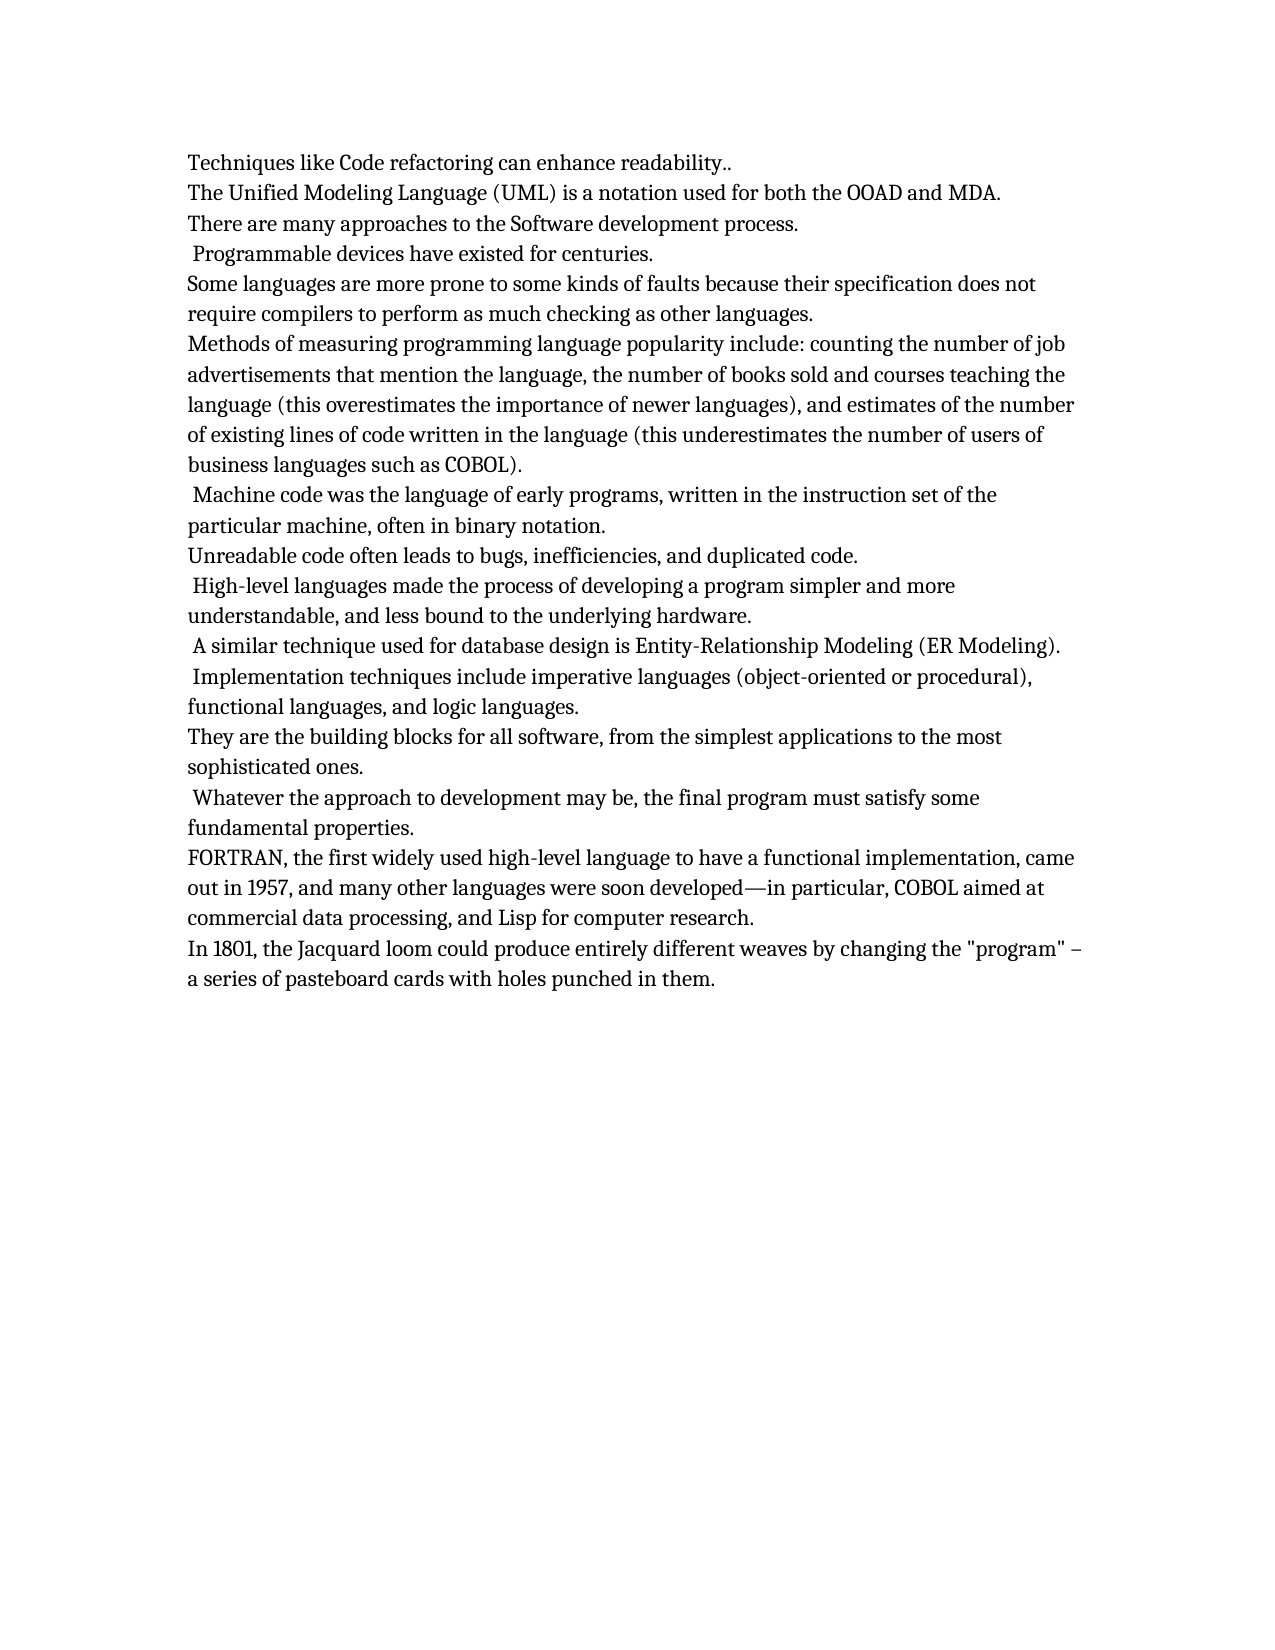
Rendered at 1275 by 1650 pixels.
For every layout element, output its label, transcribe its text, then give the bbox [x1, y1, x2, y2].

text Techniques like Code refactoring can enhance readability.. The Unified Modeling Language (UML) is a notation used for both the OOAD and MDA. There are many approaches to the Software development process. Programmable devices have existed for centuries. Some languages are more prone to some kinds of faults because their specification does not require compilers to perform as much checking as other languages. Methods of measuring programming language popularity include: counting the number of job advertisements that mention the language, the number of books sold and courses teaching the language (this overestimates the importance of newer languages), and estimates of the number of existing lines of code written in the language (this underestimates the number of users of business languages such as COBOL). Machine code was the language of early programs, written in the instruction set of the particular machine, often in binary notation. Unreadable code often leads to bugs, inefficiencies, and duplicated code. High-level languages made the process of developing a program simpler and more understandable, and less bound to the underlying hardware. A similar technique used for database design is Entity-Relationship Modeling (ER Modeling). Implementation techniques include imperative languages (object-oriented or procedural), functional languages, and logic languages. They are the building blocks for all software, from the simplest applications to the most sophisticated ones. Whatever the approach to development may be, the final program must satisfy some fundamental properties. FORTRAN, the first widely used high-level language to have a functional implementation, came out in 1957, and many other languages were soon developed—in particular, COBOL aimed at commercial data processing, and Lisp for computer research. In 1801, the Jacquard loom could produce entirely different weaves by changing the "program" – a series of pasteboard cards with holes punched in them. [187, 150, 1087, 992]
